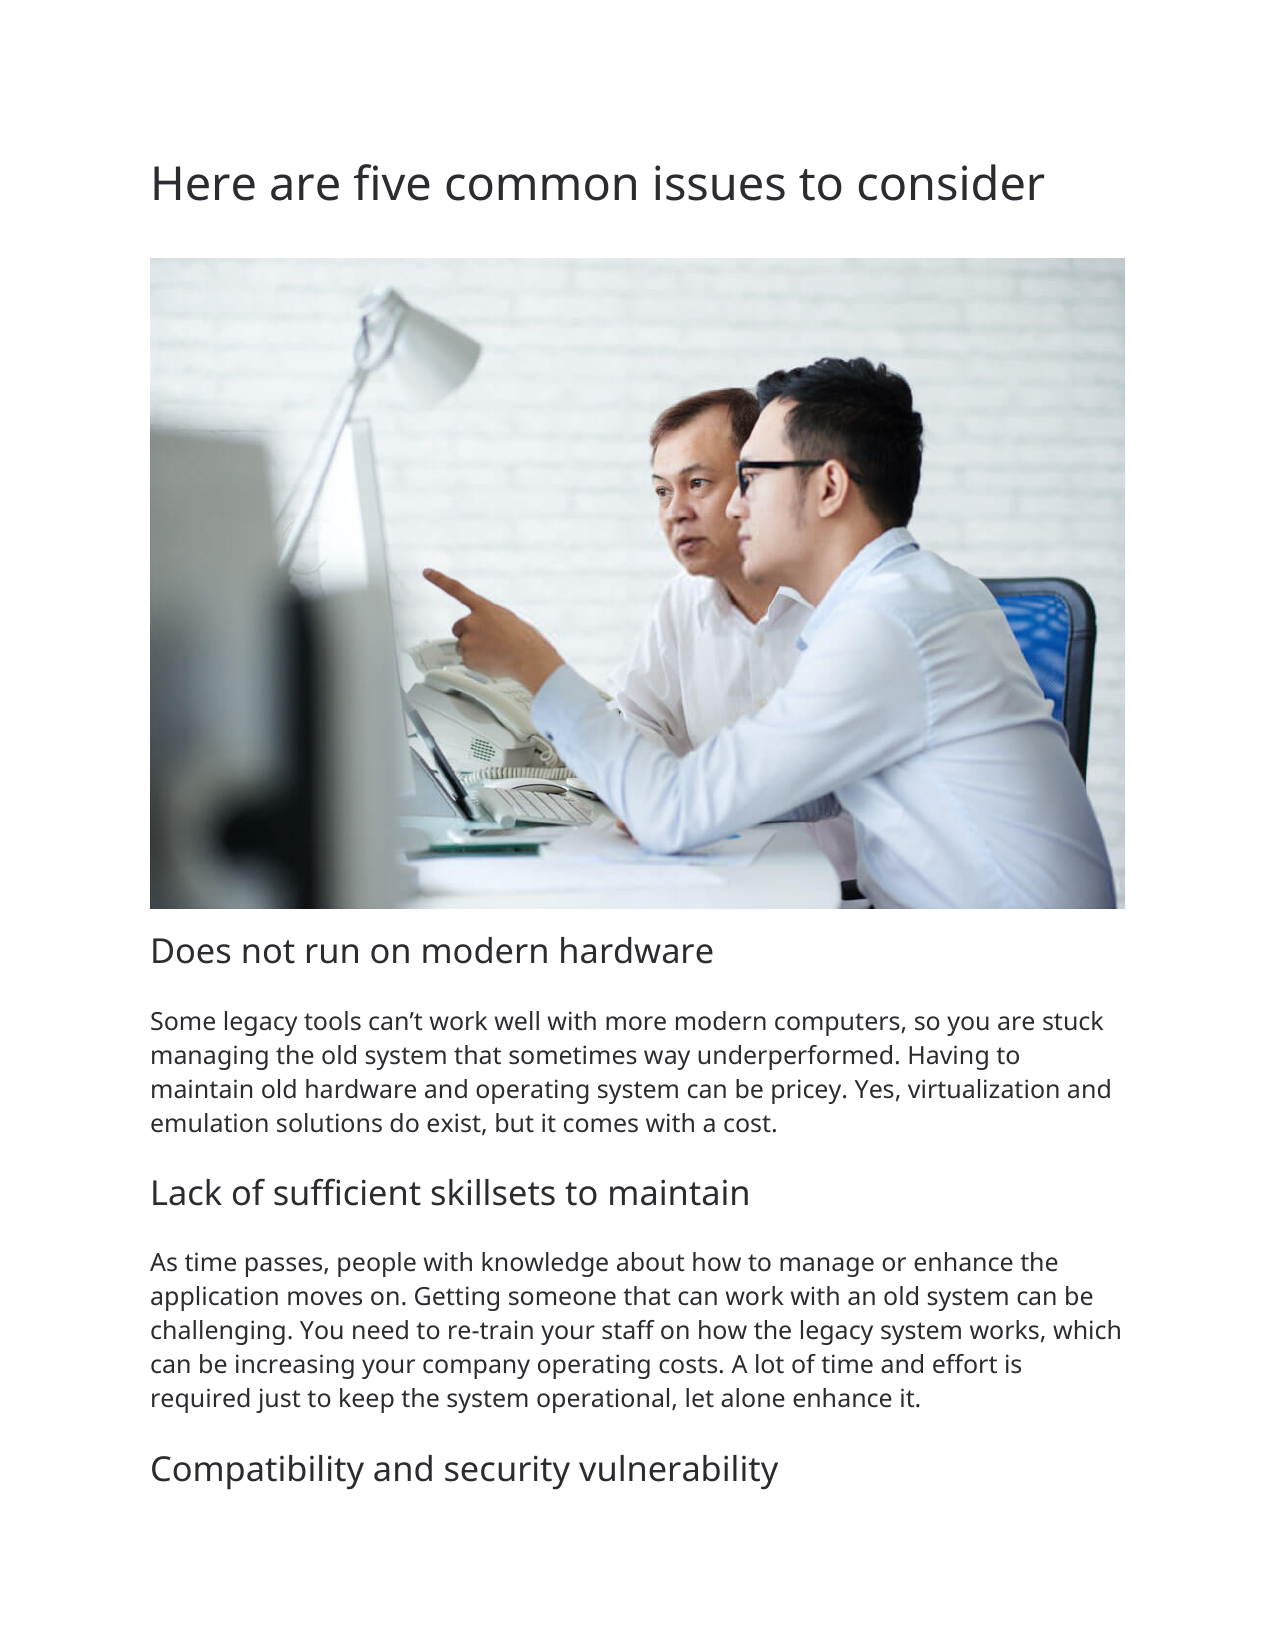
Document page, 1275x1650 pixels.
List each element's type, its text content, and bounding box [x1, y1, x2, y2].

subtitle Compatibility and security vulnerability [150, 1444, 1125, 1491]
text As time passes, people with knowledge about how to manage or enhance the application moves on. Getting someone that can work with an old system can be challenging. You need to re-train your staff on how the legacy system works, which can be increasing your company operating costs. A lot of time and effort is required just to keep the system operational, let alone enhance it. [150, 1245, 1125, 1415]
text Some legacy tools can’t work well with more modern computers, so you are stuck managing the old system that sometimes way underperformed. Having to maintain old hardware and operating system can be pricey. Yes, virtualization and emulation solutions do exist, but it comes with a cost. [150, 1003, 1125, 1139]
subtitle Here are five common issues to consider [150, 150, 1125, 214]
subtitle Does not run on modern hardware [150, 927, 1125, 974]
picture [150, 258, 1125, 909]
subtitle Lack of sufficient skillsets to maintain [150, 1169, 1125, 1216]
